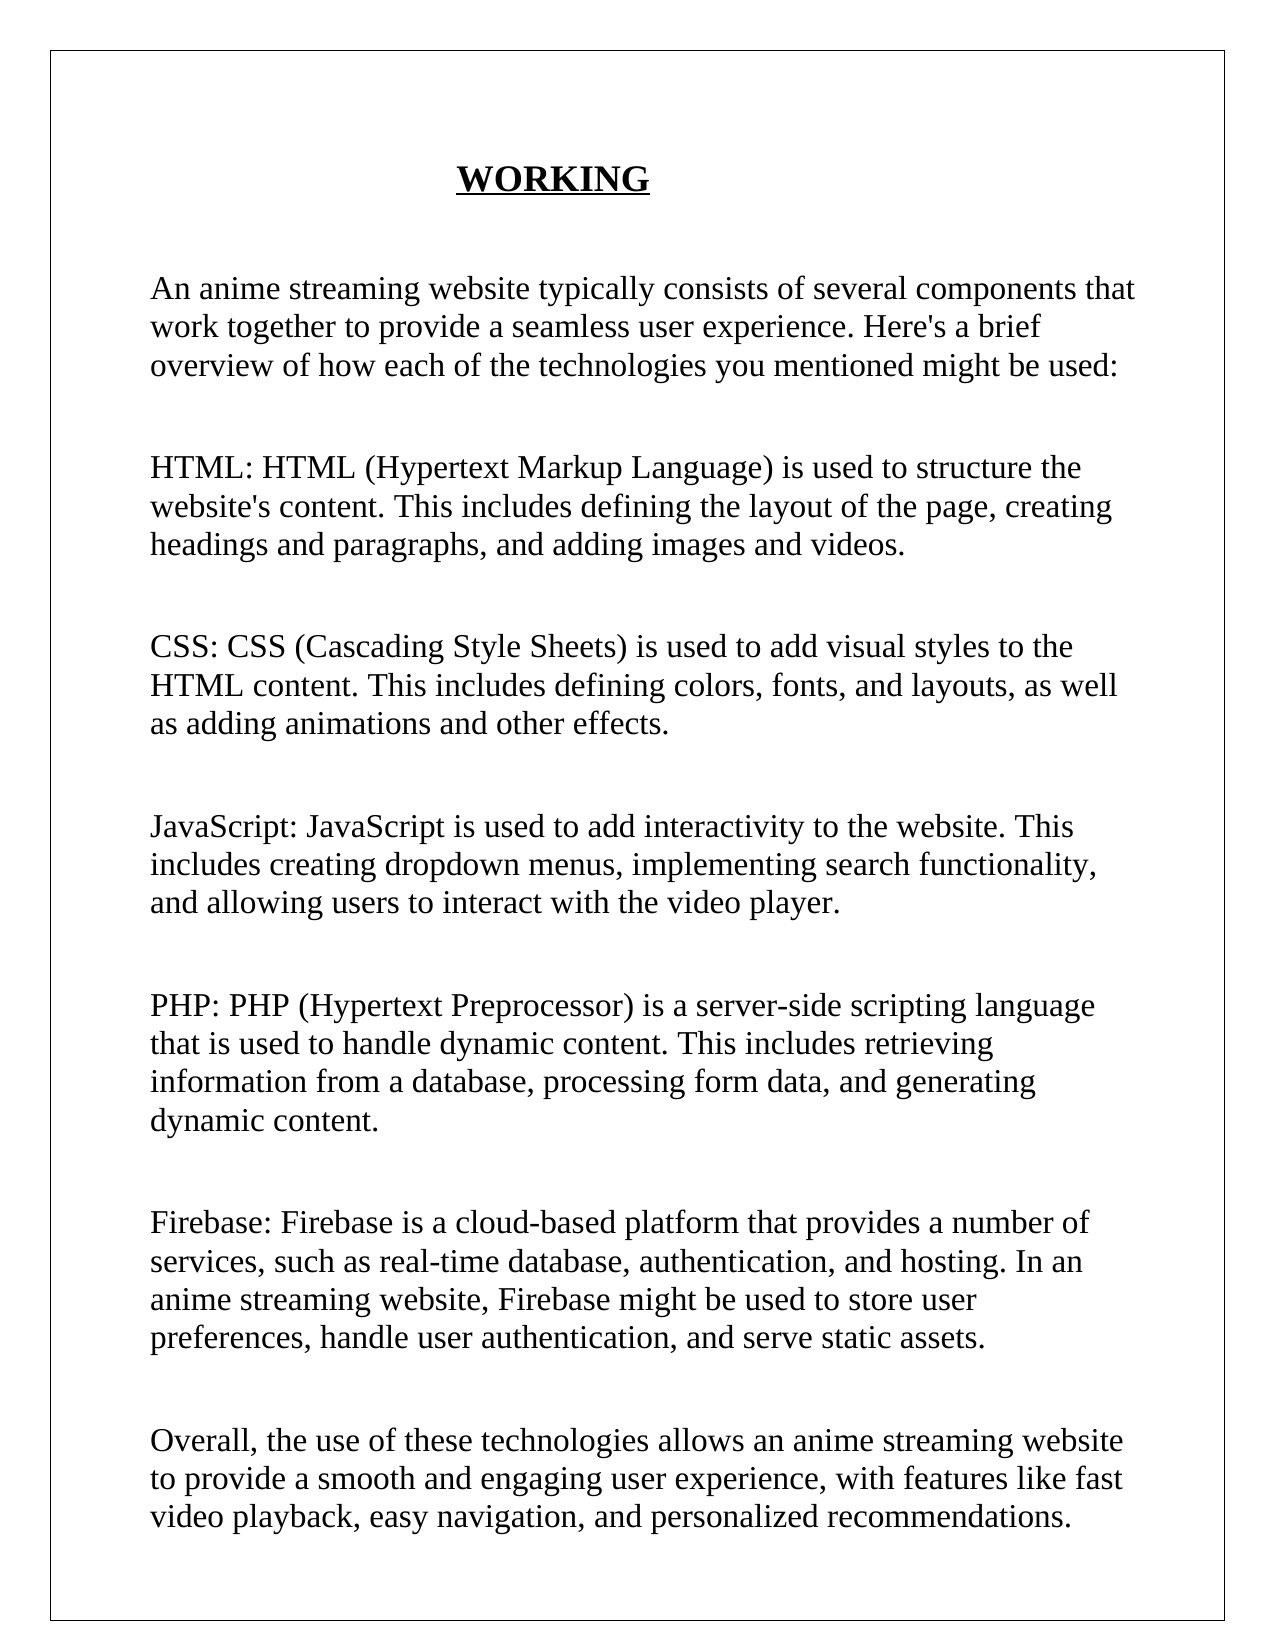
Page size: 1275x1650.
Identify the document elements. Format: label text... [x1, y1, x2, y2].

subtitle CSS: CSS (Cascading Style Sheets) is used to add visual styles to the HTML content. This includes defining colors, fonts, and layouts, as well as adding animations and other effects. [150, 627, 1144, 742]
subtitle JavaScript: JavaScript is used to add interactivity to the website. This includes creating dropdown menus, implementing search functionality, and allowing users to interact with the video player. [150, 806, 1144, 921]
subtitle HTML: HTML (Hypertext Markup Language) is used to structure the website's content. This includes defining the layout of the page, creating headings and paragraphs, and adding images and videos. [150, 447, 1144, 562]
subtitle PHP: PHP (Hypertext Preprocessor) is a server-side scripting language that is used to handle dynamic content. This includes retrieving information from a database, processing form data, and generating dynamic content. [150, 985, 1144, 1138]
subtitle Firebase: Firebase is a cloud-based platform that provides a number of services, such as real-time database, authentication, and hosting. In an anime streaming website, Firebase might be used to store user preferences, handle user authentication, and serve static assets. [150, 1202, 1144, 1356]
subtitle An anime streaming website typically consists of several components that work together to provide a seamless user experience. Here's a brief overview of how each of the technologies you mentioned might be used: [150, 268, 1144, 383]
subtitle WORKING [437, 156, 1144, 199]
subtitle Overall, the use of these technologies allows an anime streaming website to provide a smooth and engaging user experience, with features like fast video playback, easy navigation, and personalized recommendations. [150, 1420, 1144, 1535]
